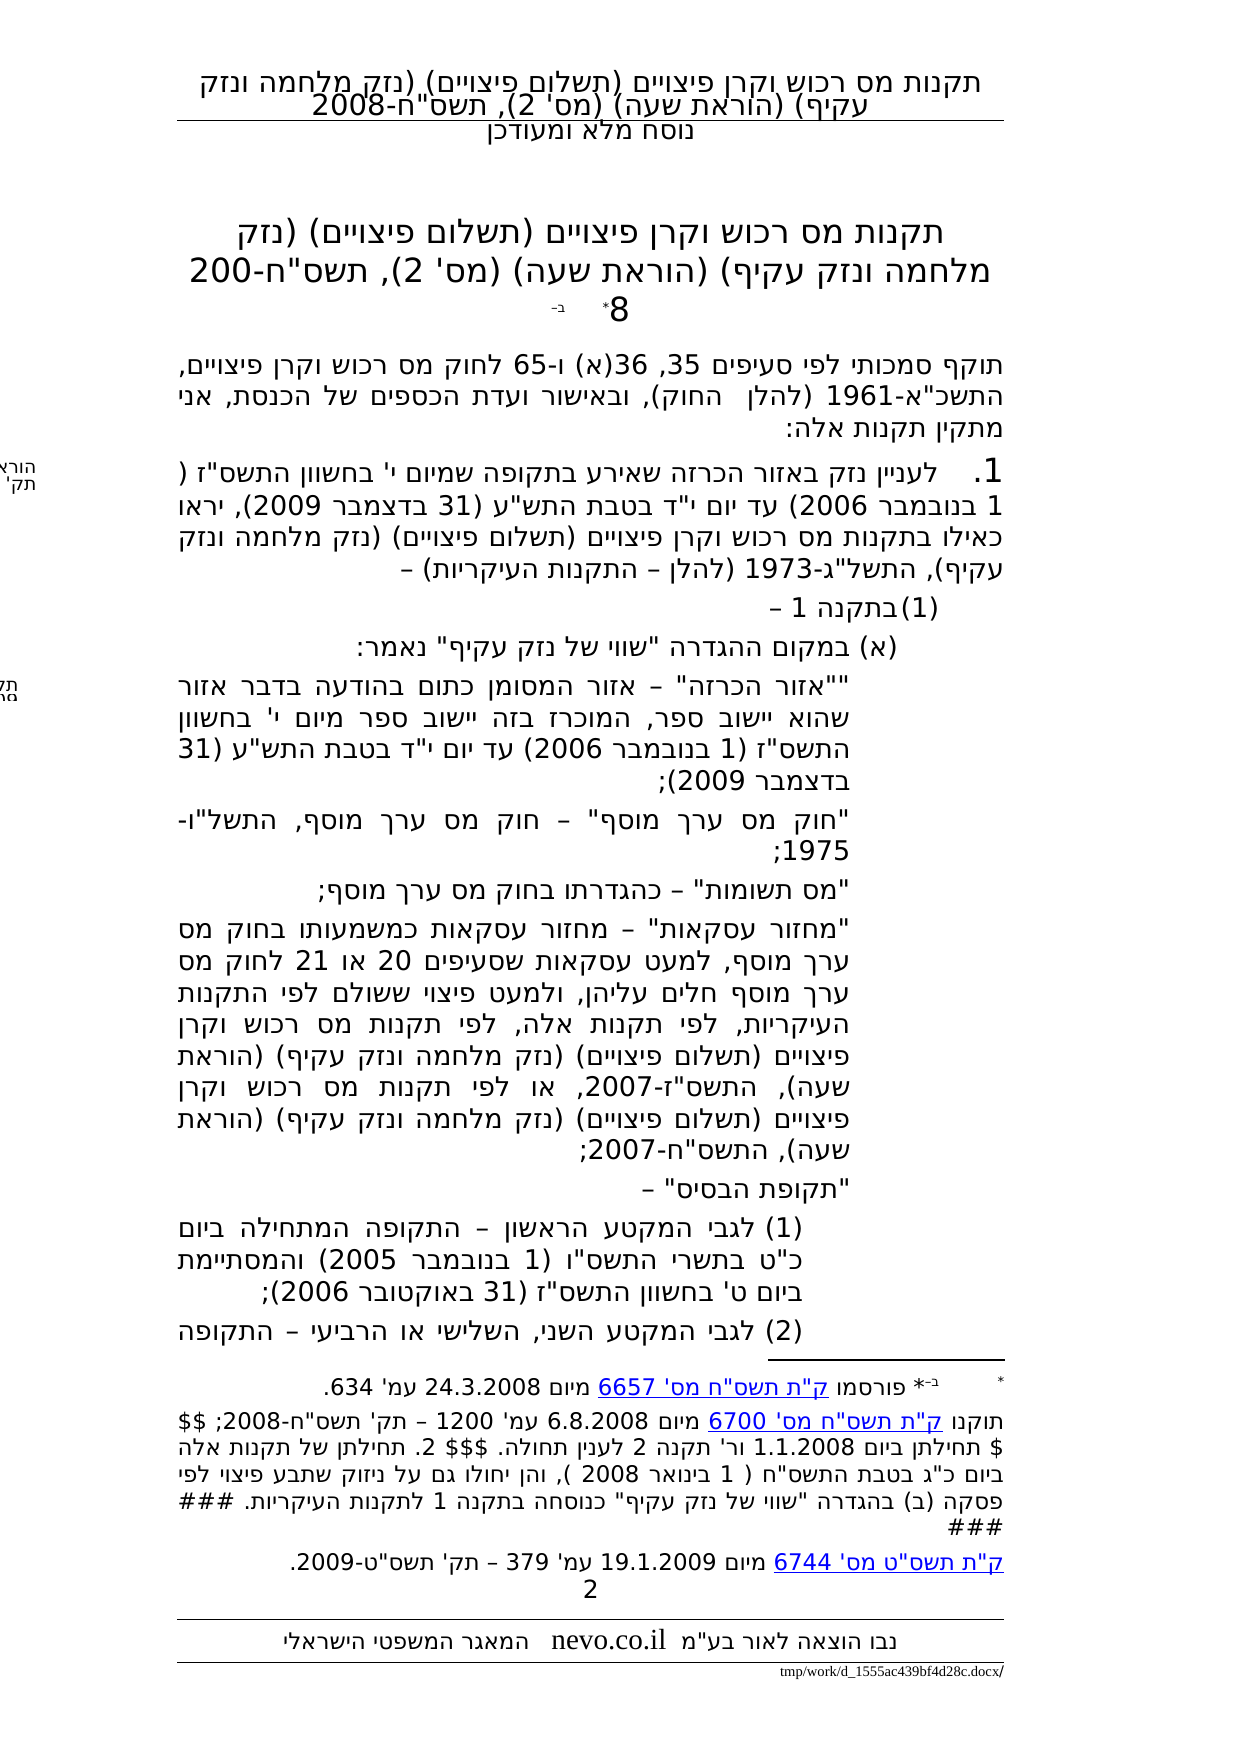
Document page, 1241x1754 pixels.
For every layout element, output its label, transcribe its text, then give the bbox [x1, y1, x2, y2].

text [177, 1315, 803, 1347]
text "חוק מס ערך מוסף" – חוק מס ערך מוסף, התשל"ו-1975; [177, 804, 851, 867]
text "תקופת הבסיס" – [177, 1174, 851, 1205]
text "מחזור עסקאות" – מחזור עסקאות כמשמעותו בחוק מס ערך מוסף, למעט עסקאות שסעיפים 20 או 21 לחוק מס ערך מוסף חלים עליהן, ולמעט פיצוי ששולם לפי התקנות העיקריות, לפי תקנות אלה, לפי תקנות מס רכוש וקרן פיצויים (תשלום פיצויים) (נזק מלחמה ונזק עקיף) (הוראת שעה), התשס"ז-2007, או לפי תקנות מס רכוש וקרן פיצויים (תשלום פיצויים) (נזק מלחמה ונזק עקיף) (הוראת שעה), התשס"ח-2007; [177, 914, 851, 1166]
text (1) לגבי המקטע הראשון – התקופה המתחילה ביום כ"ט בתשרי התשס"ו (1 בנובמבר 2005) והמסתיימת ביום ט' בחשוון התשס"ז (31 באוקטובר 2006); [177, 1213, 803, 1307]
text ""אזור הכרזה" – אזור המסומן כתום בהודעה בדבר אזור שהוא יישוב ספר, המוכרז בזה יישוב ספר מיום י' בחשוון התשס"ז (1 בנובמבר 2006) עד יום י"ד בטבת התש"ע (31 בדצמבר 2009); [177, 670, 851, 797]
text 1. לעניין נזק באזור הכרזה שאירע בתקופה שמיום י' בחשוון התשס"ז (1 בנובמבר 2006) עד יום י"ד בטבת התש"ע (31 בדצמבר 2009), יראו כאילו בתקנות מס רכוש וקרן פיצויים (תשלום פיצויים) (נזק מלחמה ונזק עקיף), התשל"ג-1973 (להלן – התקנות העיקריות) – [177, 451, 1004, 585]
text (1) בתקנה 1 – [177, 592, 939, 624]
text תקנות מס רכוש וקרן פיצויים (תשלום פיצויים) (נזק מלחמה ונזק עקיף) (הוראת שעה) (מס' 2), תשס"ח-2008* [177, 212, 1004, 329]
text בתוקף סמכותי לפי סעיפים 35, 36(א) ו-65 לחוק מס רכוש וקרן פיצויים, התשכ"א-1961 (להלן – החוק), ובאישור ועדת הכספים של הכנסת, אני מתקין תקנות אלה: [177, 349, 1004, 444]
text (א) במקום ההגדרה "שווי של נזק עקיף" נאמר: [177, 631, 898, 663]
text "מס תשומות" – כהגדרתו בחוק מס ערך מוסף; [177, 875, 851, 906]
